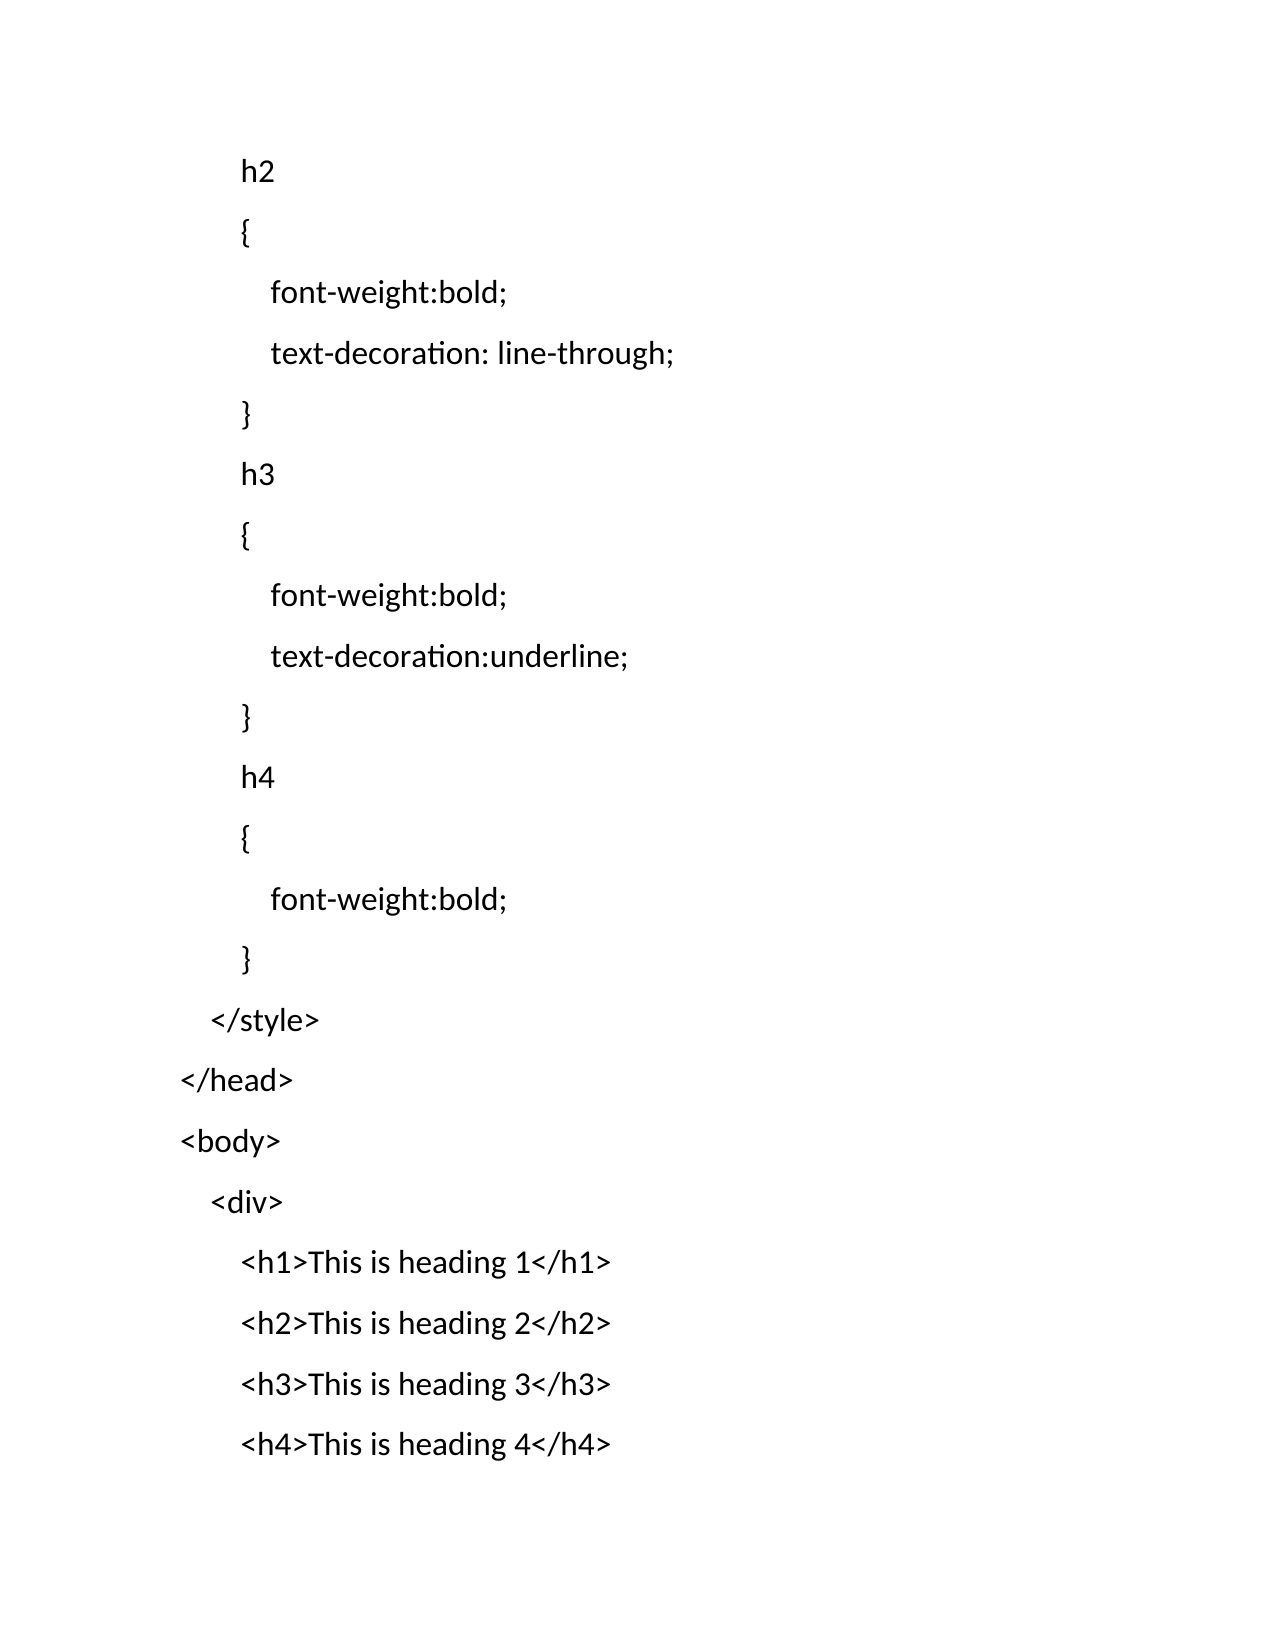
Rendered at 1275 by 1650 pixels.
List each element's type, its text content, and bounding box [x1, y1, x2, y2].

text </head> [150, 1059, 1125, 1100]
text <h1>This is heading 1</h1> [150, 1241, 1125, 1282]
text <h3>This is heading 3</h3> [150, 1362, 1125, 1403]
text <div> [150, 1181, 1125, 1221]
text } [150, 696, 1125, 736]
text } [150, 392, 1125, 433]
text font-weight:bold; [150, 271, 1125, 312]
text h3 [150, 453, 1125, 494]
text text-decoration:underline; [150, 635, 1125, 676]
text <h2>This is heading 2</h2> [150, 1302, 1125, 1343]
text font-weight:bold; [150, 574, 1125, 615]
text } [150, 938, 1125, 979]
text { [150, 514, 1125, 554]
text { [150, 211, 1125, 251]
text text-decoration: line-through; [150, 332, 1125, 373]
text h2 [150, 150, 1125, 191]
text h4 [150, 756, 1125, 797]
text { [150, 817, 1125, 858]
text <body> [150, 1120, 1125, 1161]
text <h4>This is heading 4</h4> [150, 1423, 1125, 1464]
text font-weight:bold; [150, 877, 1125, 918]
text </style> [150, 999, 1125, 1039]
